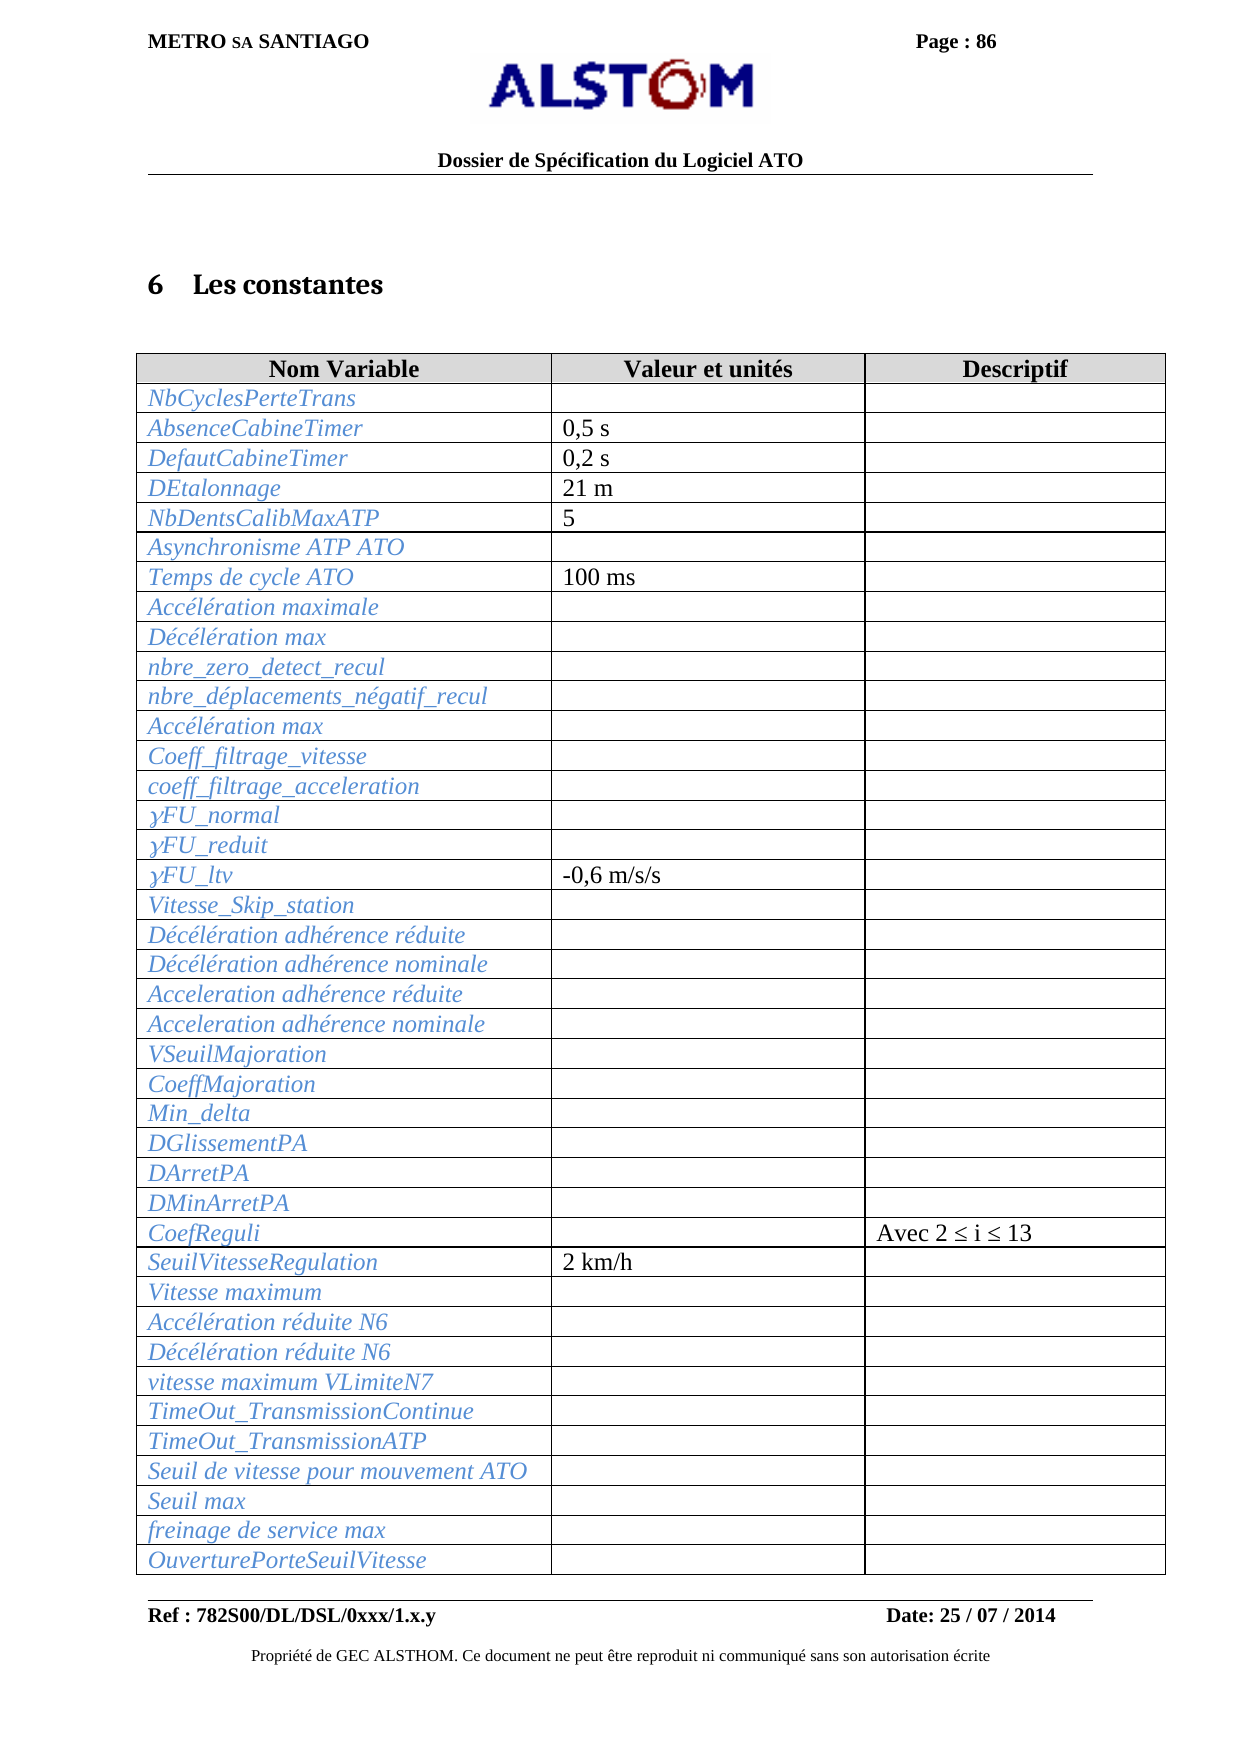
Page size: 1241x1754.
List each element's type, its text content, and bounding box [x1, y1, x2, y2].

table_cell [866, 979, 1165, 1008]
table_cell DGlissementPA [137, 1128, 551, 1157]
table_cell [866, 1099, 1165, 1127]
table_cell [866, 1158, 1165, 1187]
table_cell [866, 413, 1165, 442]
table_cell freinage de service max [137, 1516, 551, 1544]
table_cell [552, 830, 864, 859]
table_cell nbre_déplacements_négatif_recul [137, 681, 551, 710]
table_cell [552, 1158, 864, 1187]
table_cell [866, 1307, 1165, 1336]
table_cell NbCyclesPerteTrans [137, 384, 551, 412]
table_cell [552, 1426, 864, 1455]
table_cell [866, 1545, 1165, 1574]
table_cell [866, 384, 1165, 412]
table_cell Vitesse_Skip_station [137, 890, 551, 919]
table_cell [866, 622, 1165, 651]
table_cell coeff_filtrage_acceleration [137, 771, 551, 799]
table_cell Asynchronisme ATP ATO [137, 533, 551, 561]
table_cell [866, 681, 1165, 710]
table_cell AbsenceCabineTimer [137, 413, 551, 442]
table_cell TimeOut_TransmissionContinue [137, 1396, 551, 1425]
table_cell [866, 652, 1165, 680]
table_cell [552, 1009, 864, 1038]
table_cell [866, 562, 1165, 591]
table_cell [552, 979, 864, 1008]
table_cell [866, 1248, 1165, 1276]
table_cell [552, 890, 864, 919]
table_cell [866, 1128, 1165, 1157]
table_cell [866, 1456, 1165, 1485]
table_cell [552, 592, 864, 621]
table_cell NbDentsCalibMaxATP [137, 503, 551, 531]
table_cell [552, 1367, 864, 1395]
table_cell [552, 711, 864, 740]
table_cell DefautCabineTimer [137, 443, 551, 472]
table_cell FU_normal [137, 801, 551, 829]
table_cell [866, 771, 1165, 799]
table_cell [552, 1545, 864, 1574]
table_cell [866, 1069, 1165, 1097]
table_cell [552, 741, 864, 770]
table_cell Décélération adhérence réduite [137, 920, 551, 948]
table_cell [866, 1486, 1165, 1514]
text Les constantes [148, 275, 1093, 300]
table_cell 2 km/h [552, 1248, 864, 1276]
table_cell Seuil de vitesse pour mouvement ATO [137, 1456, 551, 1485]
table_cell Coeff_filtrage_vitesse [137, 741, 551, 770]
table_cell [552, 533, 864, 561]
table_cell Avec 2 ≤ i ≤ 13 [866, 1218, 1165, 1246]
table_header Valeur et unités [552, 354, 864, 382]
table_cell 0,5 s [552, 413, 864, 442]
table_cell [552, 1277, 864, 1306]
table_cell DMinArretPA [137, 1188, 551, 1217]
table_cell [552, 1396, 864, 1425]
table_cell [866, 443, 1165, 472]
table_cell DEtalonnage [137, 473, 551, 502]
table_cell [552, 1188, 864, 1217]
table_cell Accélération maximale [137, 592, 551, 621]
table_cell VSeuilMajoration [137, 1039, 551, 1068]
table_cell [552, 1218, 864, 1246]
table_cell DArretPA [137, 1158, 551, 1187]
table_cell [552, 1486, 864, 1514]
table_cell FU_ltv [137, 860, 551, 889]
table_cell TimeOut_TransmissionATP [137, 1426, 551, 1455]
table_cell [866, 920, 1165, 948]
table_cell [866, 533, 1165, 561]
table_cell [866, 1396, 1165, 1425]
table_cell FU_reduit [137, 830, 551, 859]
table_cell [866, 1426, 1165, 1455]
table_cell 21 m [552, 473, 864, 502]
table_cell [866, 503, 1165, 531]
table_header Descriptif [866, 354, 1165, 382]
table_cell [552, 1128, 864, 1157]
table_cell Accélération réduite N6 [137, 1307, 551, 1336]
table_cell Décélération réduite N6 [137, 1337, 551, 1366]
table_cell Accélération max [137, 711, 551, 740]
table_cell [866, 741, 1165, 770]
table_cell [552, 1099, 864, 1127]
table_cell [866, 950, 1165, 978]
table_cell Décélération max [137, 622, 551, 651]
table_cell [552, 1337, 864, 1366]
table_cell Acceleration adhérence nominale [137, 1009, 551, 1038]
table_cell [552, 652, 864, 680]
table_cell [552, 384, 864, 412]
table_cell [866, 860, 1165, 889]
table_cell [866, 592, 1165, 621]
table_cell 100 ms [552, 562, 864, 591]
table_cell [866, 890, 1165, 919]
table_cell [552, 920, 864, 948]
table_cell 0,2 s [552, 443, 864, 472]
table_cell [866, 1009, 1165, 1038]
table_cell [552, 681, 864, 710]
table_cell [552, 950, 864, 978]
picture [469, 53, 772, 124]
table_cell Min_delta [137, 1099, 551, 1127]
table_cell [866, 1188, 1165, 1217]
table_cell [552, 1516, 864, 1544]
table_cell [866, 1277, 1165, 1306]
table_cell [866, 1039, 1165, 1068]
table_cell [552, 771, 864, 799]
table_cell [866, 1367, 1165, 1395]
table_cell Décélération adhérence nominale [137, 950, 551, 978]
table_cell Acceleration adhérence réduite [137, 979, 551, 1008]
table_cell [552, 1069, 864, 1097]
table_cell [552, 1039, 864, 1068]
table_cell [552, 801, 864, 829]
table_cell OuverturePorteSeuilVitesse [137, 1545, 551, 1574]
table_cell [866, 473, 1165, 502]
table_cell 5 [552, 503, 864, 531]
table_cell -0,6 m/s/s [552, 860, 864, 889]
table_cell [866, 1337, 1165, 1366]
table_cell [866, 830, 1165, 859]
table_cell nbre_zero_detect_recul [137, 652, 551, 680]
table_header Nom Variable [137, 354, 551, 382]
table_cell vitesse maximum VLimiteN7 [137, 1367, 551, 1395]
table_cell Vitesse maximum [137, 1277, 551, 1306]
table_cell Temps de cycle ATO [137, 562, 551, 591]
table_cell [552, 1456, 864, 1485]
table_cell [552, 622, 864, 651]
table_cell [866, 711, 1165, 740]
table_cell Seuil max [137, 1486, 551, 1514]
table_cell [866, 801, 1165, 829]
table_cell SeuilVitesseRegulation [137, 1248, 551, 1276]
table_cell CoeffMajoration [137, 1069, 551, 1097]
table_cell [552, 1307, 864, 1336]
table_cell CoefReguli [137, 1218, 551, 1246]
table_cell [866, 1516, 1165, 1544]
